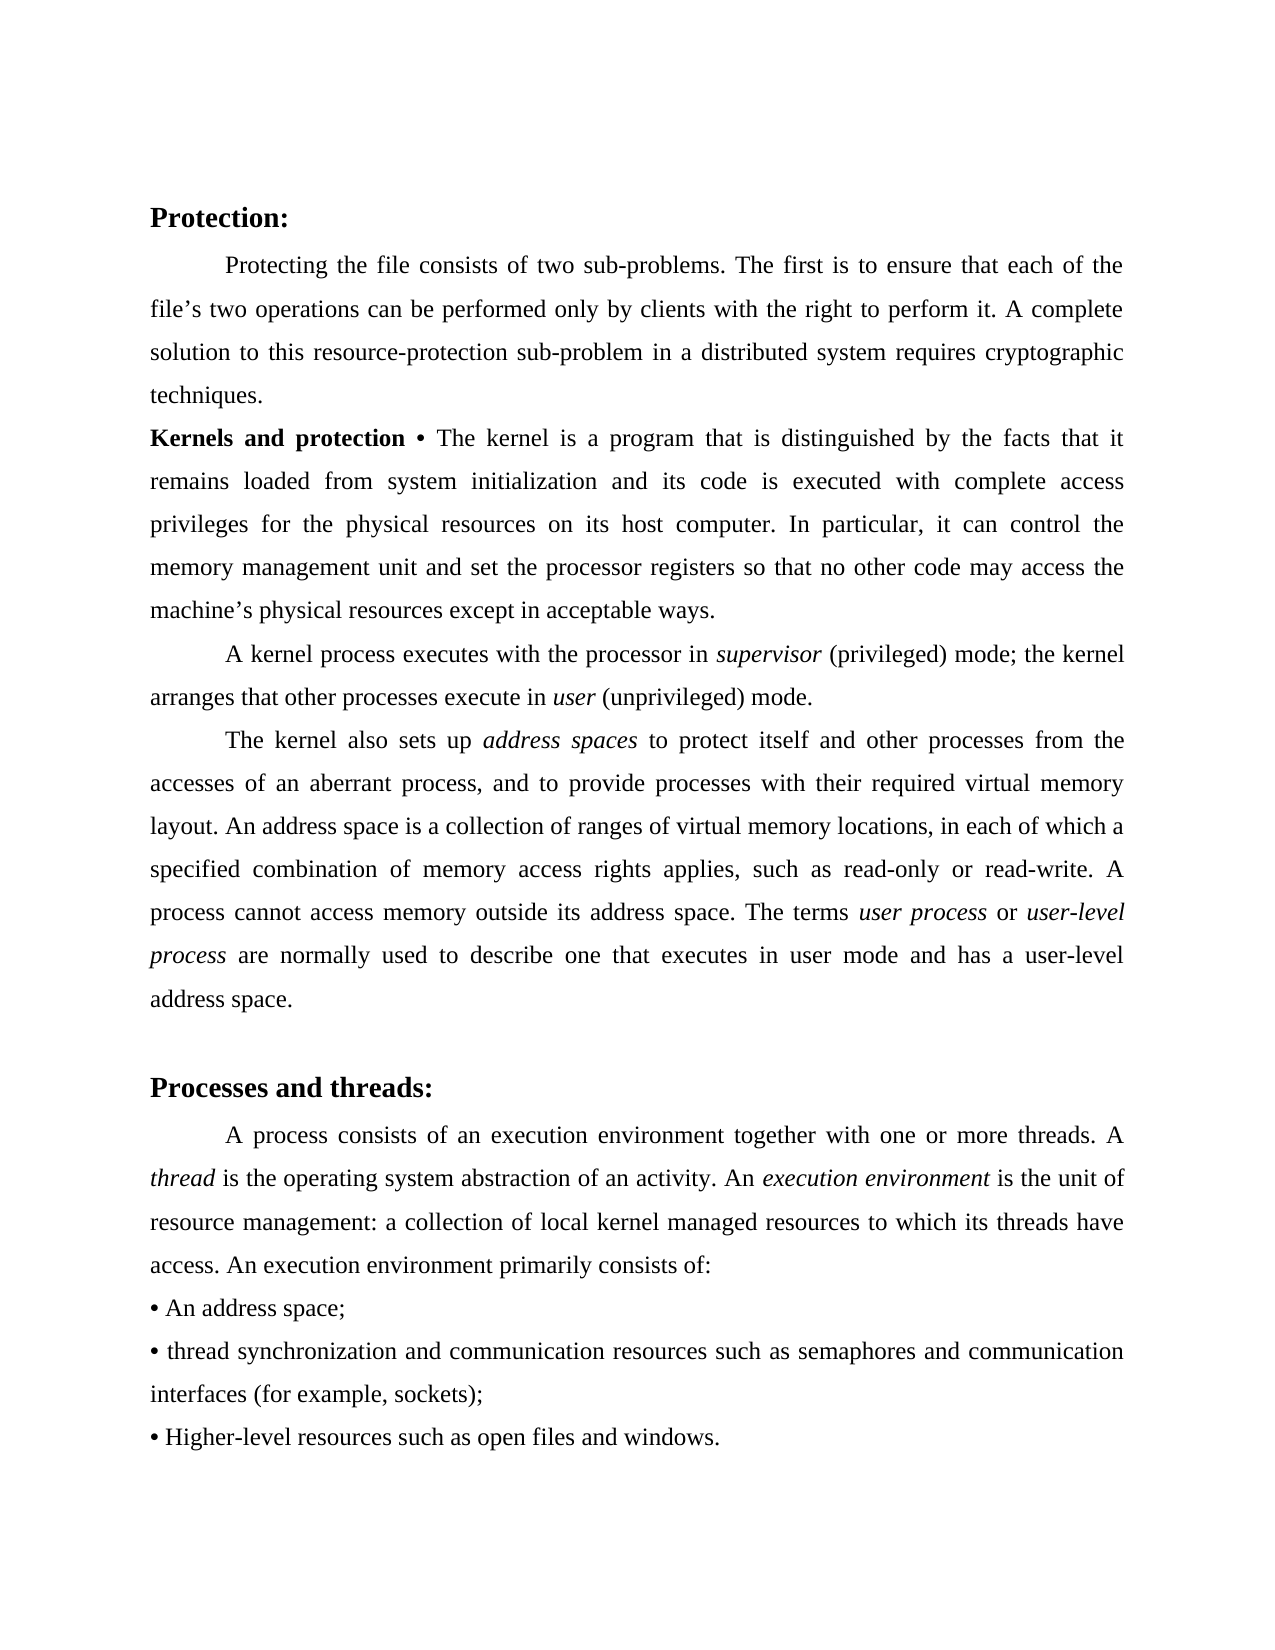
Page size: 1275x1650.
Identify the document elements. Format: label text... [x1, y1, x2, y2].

text Kernels and protection • The kernel is a program that is distinguished by the facts that it remains loaded from system initialization and its code is executed with complete access privileges for the physical resources on its host computer. In particular, it can control the memory management unit and set the processor registers so that no other code may access the machine’s physical resources except in acceptable ways. [150, 423, 1125, 624]
text • An address space; [150, 1293, 1125, 1322]
text • Higher-level resources such as open files and windows. [150, 1422, 1125, 1451]
text A process consists of an execution environment together with one or more threads. A thread is the operating system abstraction of an activity. An execution environment is the unit of resource management: a collection of local kernel managed resources to which its threads have access. An execution environment primarily consists of: [150, 1120, 1125, 1278]
text Processes and threads: [150, 1070, 1125, 1103]
text • thread synchronization and communication resources such as semaphores and communication interfaces (for example, sockets); [150, 1336, 1125, 1408]
text Protecting the file consists of two sub-problems. The first is to ensure that each of the file’s two operations can be performed only by clients with the right to perform it. A complete solution to this resource-protection sub-problem in a distributed system requires cryptographic techniques. [150, 251, 1125, 409]
text A kernel process executes with the processor in supervisor (privileged) mode; the kernel arranges that other processes execute in user (unprivileged) mode. [150, 639, 1125, 711]
text The kernel also sets up address spaces to protect itself and other processes from the accesses of an aberrant process, and to provide processes with their required virtual memory layout. An address space is a collection of ranges of virtual memory locations, in each of which a specified combination of memory access rights applies, such as read-only or read-write. A process cannot access memory outside its address space. The terms user process or user-level process are normally used to describe one that executes in user mode and has a user-level address space. [150, 725, 1125, 1012]
text Protection: [150, 200, 1125, 234]
